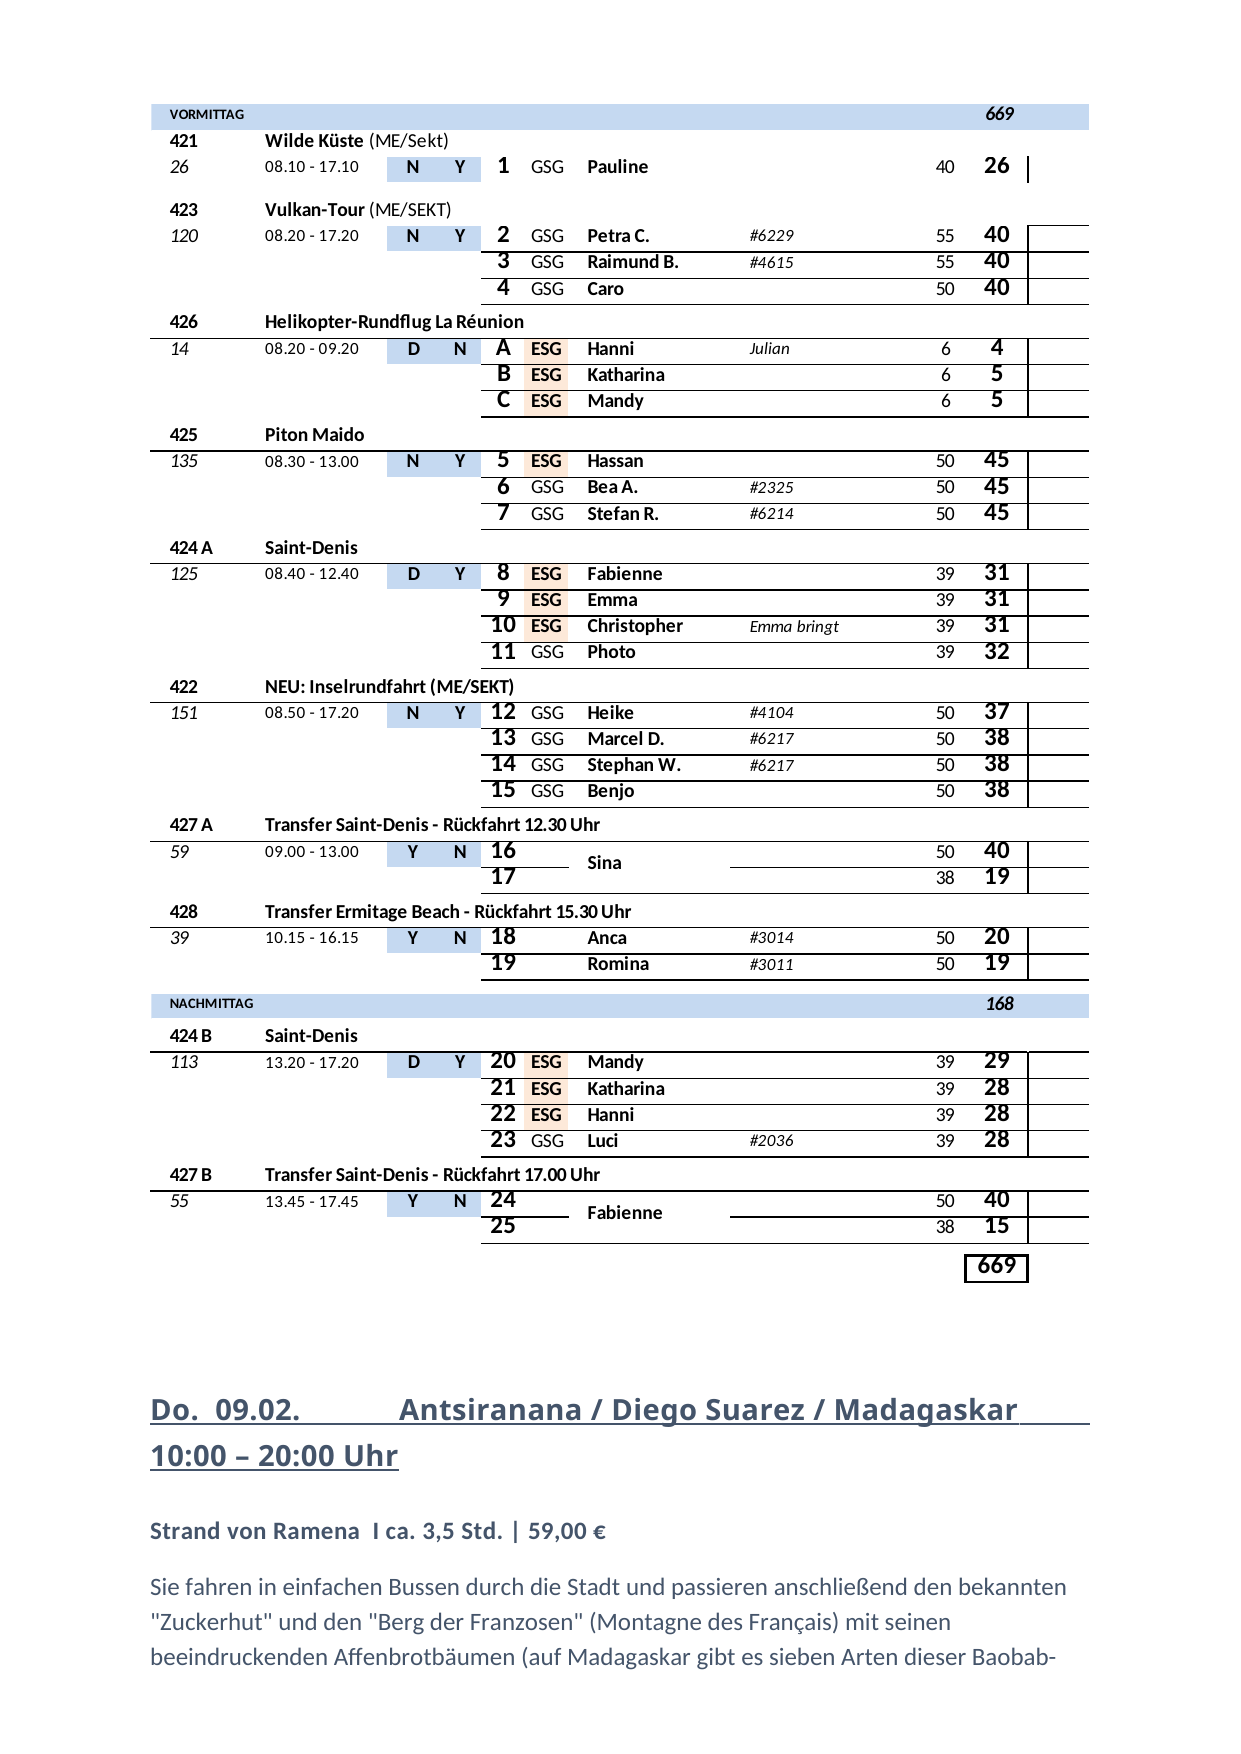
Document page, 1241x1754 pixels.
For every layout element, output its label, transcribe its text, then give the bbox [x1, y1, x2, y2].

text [150, 1571, 1090, 1672]
subtitle Do. 09.02. Antsiranana / Diego Suarez / Madagaskar 10:00 – 20:00 Uhr [150, 1389, 1090, 1423]
text Strand von Ramena I ca. 3,5 Std. | 59,00 € [150, 1515, 1090, 1546]
subtitle Do. 09.02. Antsiranana / Diego Suarez / Madagaskar 10:00 – 20:00 Uhr [150, 1425, 1090, 1511]
